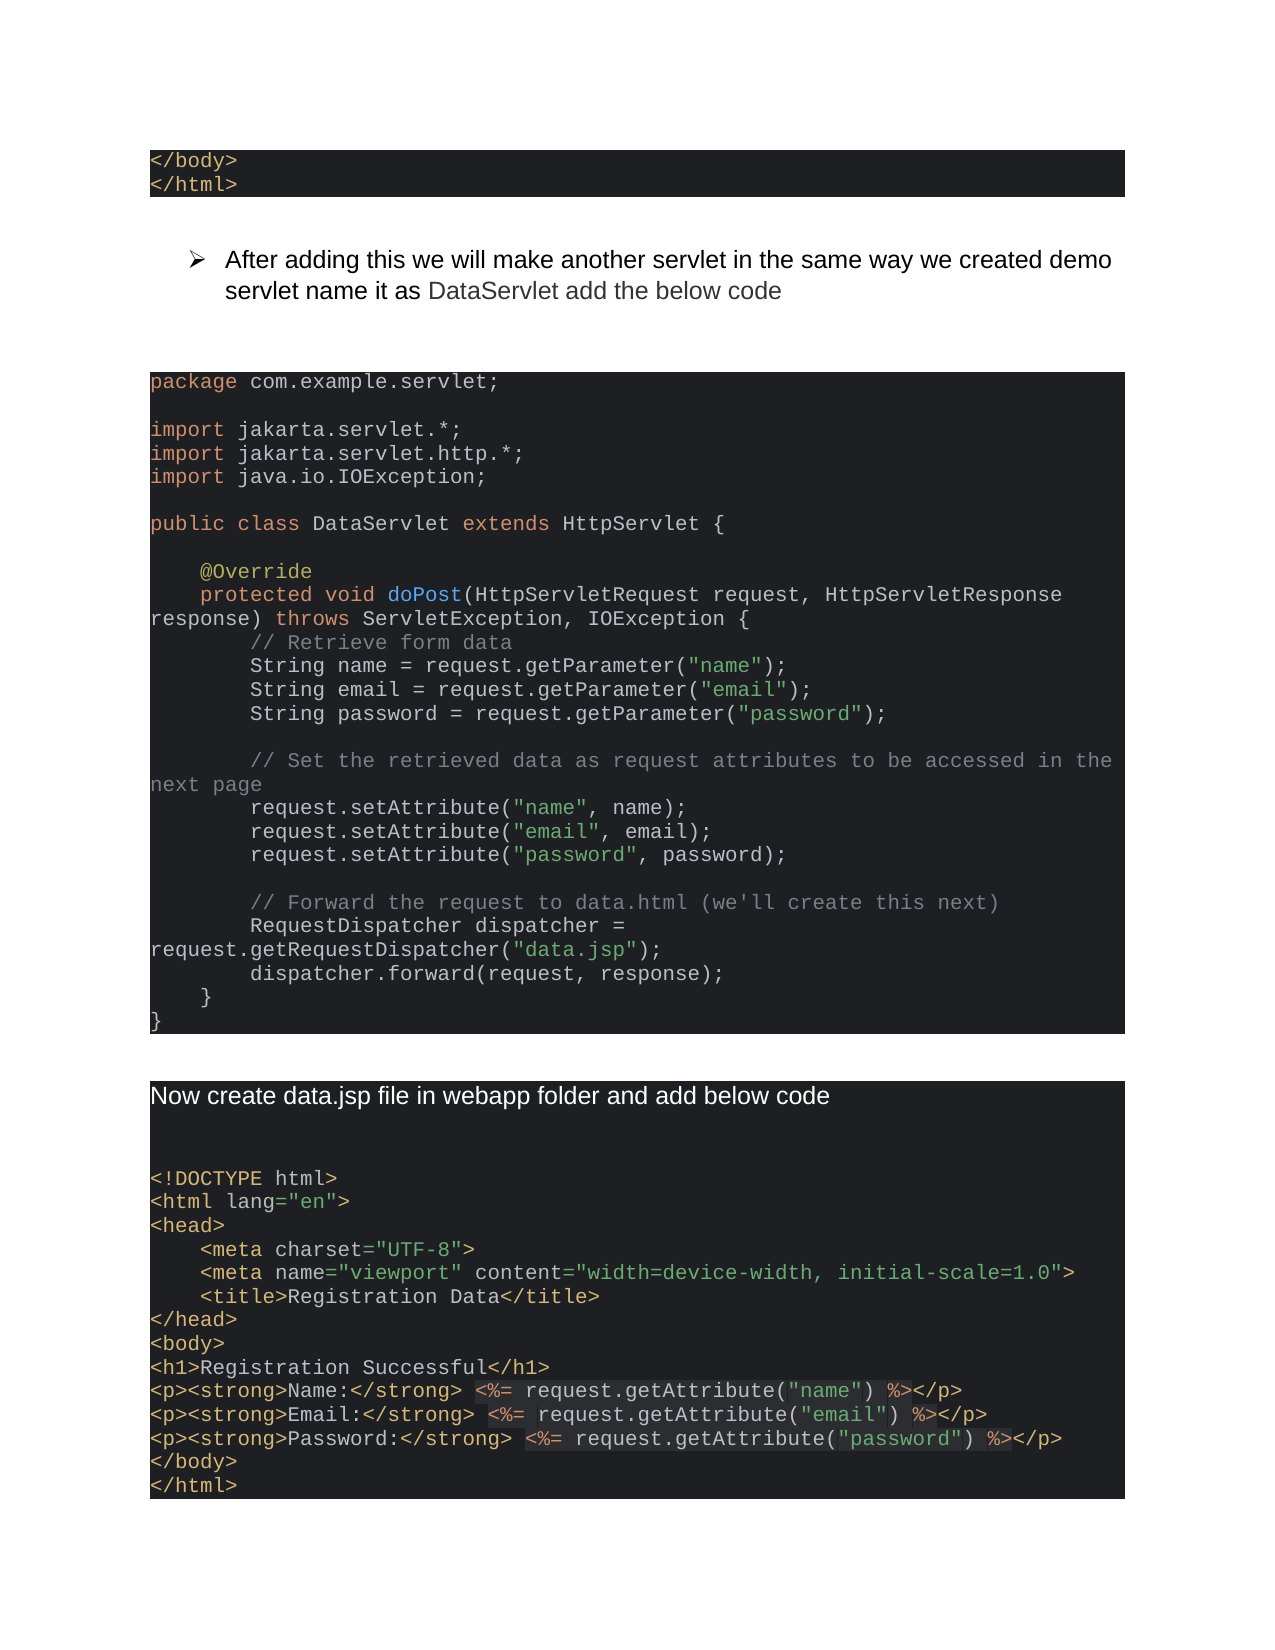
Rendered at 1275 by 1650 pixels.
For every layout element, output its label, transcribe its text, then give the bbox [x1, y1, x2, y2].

text package com.example.servlet; import jakarta.servlet.*; import jakarta.servlet.http.*; import java.io.IOException; public class DataServlet extends HttpServlet { @Override protected void doPost(HttpServletRequest request, HttpServletResponse response) throws ServletException, IOException { // Retrieve form data String name = request.getParameter("name"); String email = request.getParameter("email"); String password = request.getParameter("password"); // Set the retrieved data as request attributes to be accessed in the next page request.setAttribute("name", name); request.setAttribute("email", email); request.setAttribute("password", password); // Forward the request to data.html (we'll create this next) RequestDispatcher dispatcher = request.getRequestDispatcher("data.jsp"); dispatcher.forward(request, response); } } [150, 372, 1125, 1034]
text Now create data.jsp file in webapp folder and add below code <!DOCTYPE html> <html lang="en"> <head> <meta charset="UTF-8"> <meta name="viewport" content="width=device-width, initial-scale=1.0"> <title>Registration Data</title> </head> <body> <h1>Registration Successful</h1> <p><strong>Name:</strong> <%= request.getAttribute("name") %></p> <p><strong>Email:</strong> <%= request.getAttribute("email") %></p> <p><strong>Password:</strong> <%= request.getAttribute("password") %></p> </body> </html> [150, 1081, 1125, 1499]
list After adding this we will make another servlet in the same way we created demo servlet name it as DataServlet add the below code [187, 245, 1125, 305]
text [150, 150, 1125, 197]
